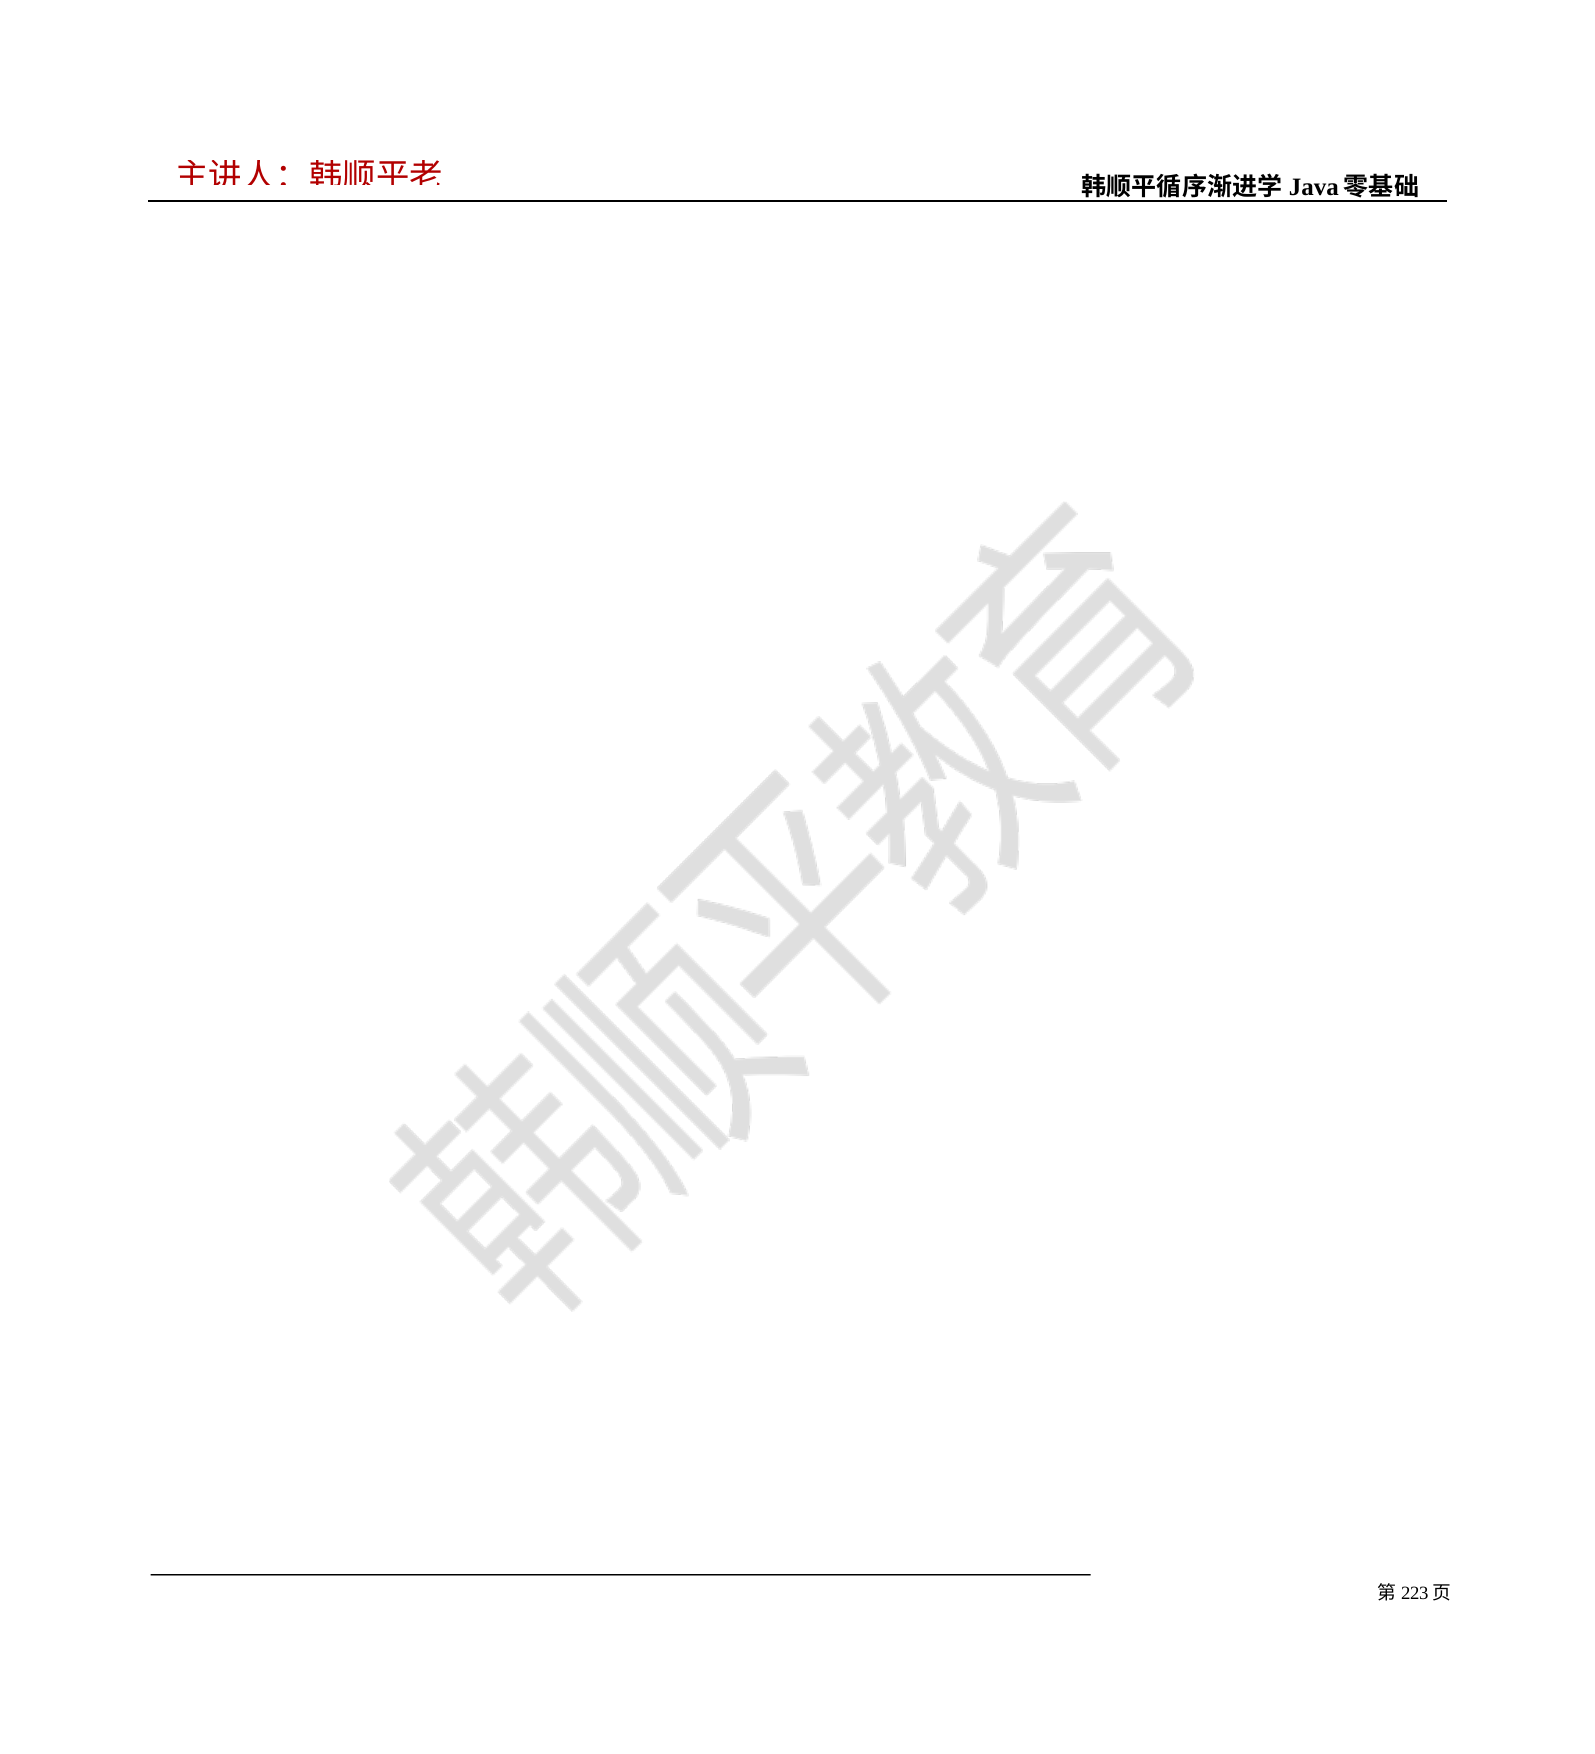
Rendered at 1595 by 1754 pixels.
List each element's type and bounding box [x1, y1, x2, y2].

picture [150, 1574, 1091, 1578]
picture [389, 501, 1195, 1312]
